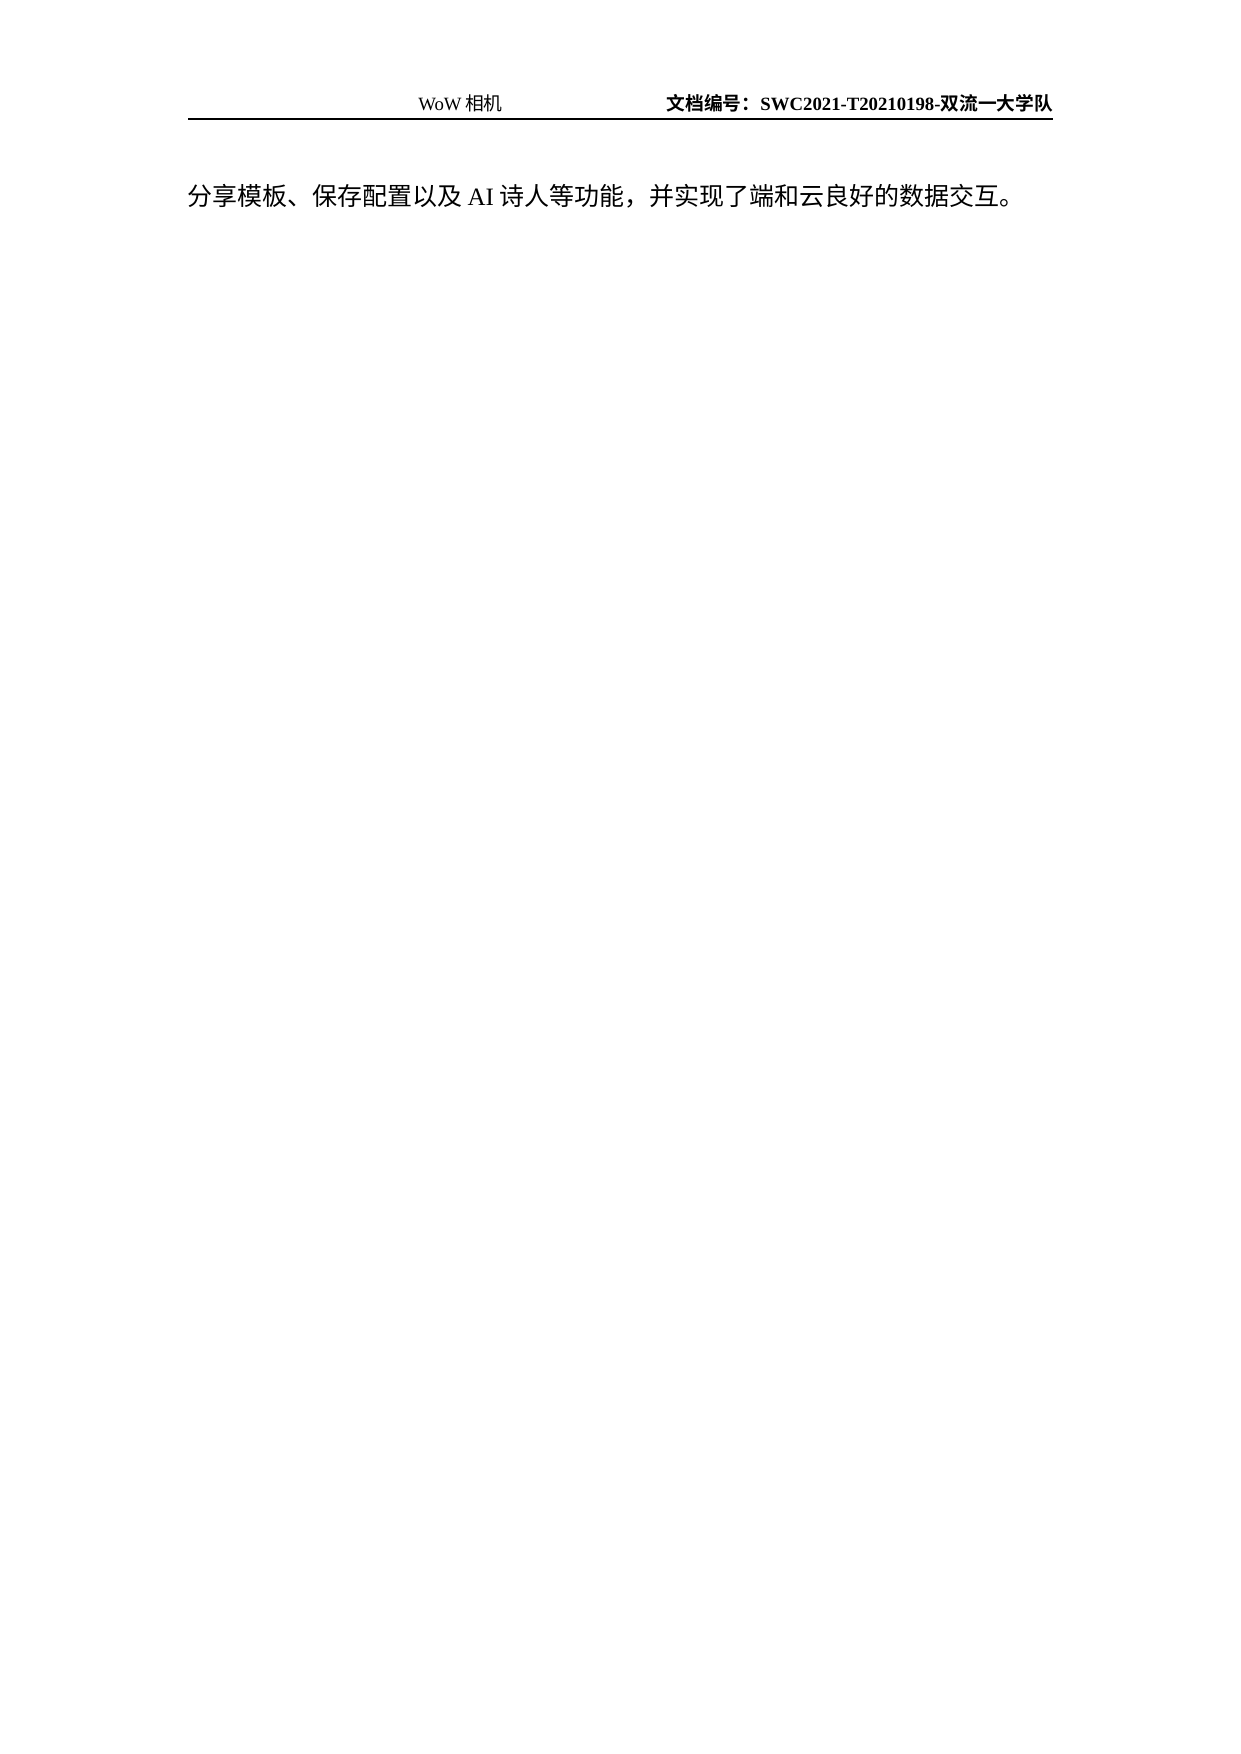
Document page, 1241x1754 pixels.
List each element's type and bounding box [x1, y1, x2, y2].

text [187, 162, 1053, 227]
